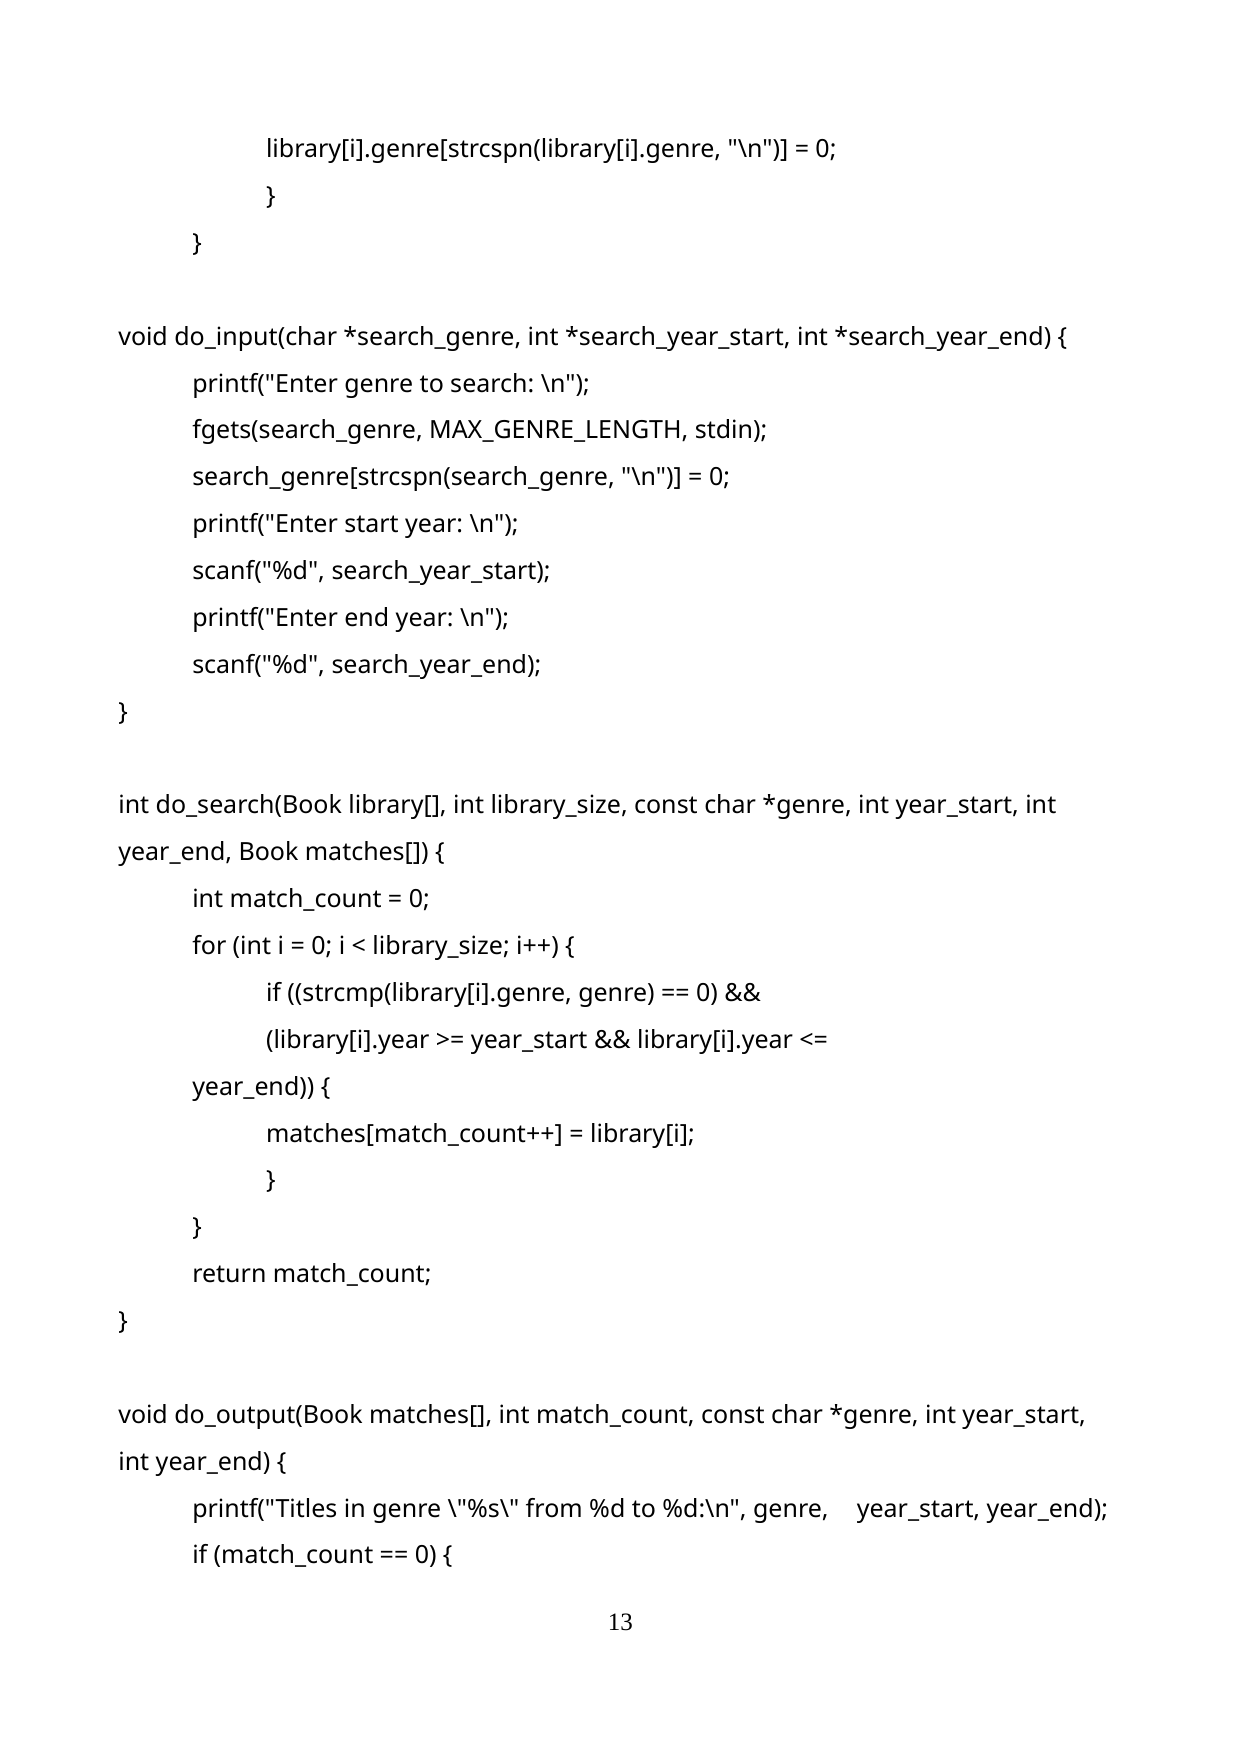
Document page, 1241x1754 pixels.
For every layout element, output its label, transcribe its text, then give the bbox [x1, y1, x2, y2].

text scanf("%d", search_year_end); [118, 634, 1122, 681]
text void do_input(char *search_genre, int *search_year_start, int *search_year_end) { [118, 306, 1122, 352]
text void do_output(Book matches[], int match_count, const char *genre, int year_start, int year_end) { [118, 1384, 1122, 1477]
text return match_count; [118, 1243, 1122, 1290]
text fgets(search_genre, MAX_GENRE_LENGTH, stdin); [118, 399, 1122, 446]
text } [118, 1149, 1122, 1196]
text scanf("%d", search_year_start); [118, 540, 1122, 587]
text matches[match_count++] = library[i]; [118, 1102, 1122, 1149]
text (library[i].year >= year_start && library[i].year <= year_end)) { [118, 1009, 1122, 1102]
text printf("Enter end year: \n"); [118, 587, 1122, 634]
text library[i].genre[strcspn(library[i].genre, "\n")] = 0; [118, 118, 1122, 165]
text int do_search(Book library[], int library_size, const char *genre, int year_start, int year_end, Book matches[]) { [118, 774, 1122, 868]
text int match_count = 0; [118, 868, 1122, 915]
text if (match_count == 0) { [118, 1524, 1122, 1571]
text for (int i = 0; i < library_size; i++) { [118, 915, 1122, 962]
text } [118, 1196, 1122, 1243]
text } [118, 165, 1122, 212]
text printf("Enter start year: \n"); [118, 493, 1122, 540]
text printf("Titles in genre \"%s\" from %d to %d:\n", genre, year_start, year_end); [118, 1477, 1122, 1524]
text } [118, 212, 1122, 259]
text printf("Enter genre to search: \n"); [118, 352, 1122, 399]
text } [118, 681, 1122, 727]
text } [118, 1290, 1122, 1337]
text search_genre[strcspn(search_genre, "\n")] = 0; [118, 446, 1122, 493]
text if ((strcmp(library[i].genre, genre) == 0) && [118, 962, 1122, 1009]
